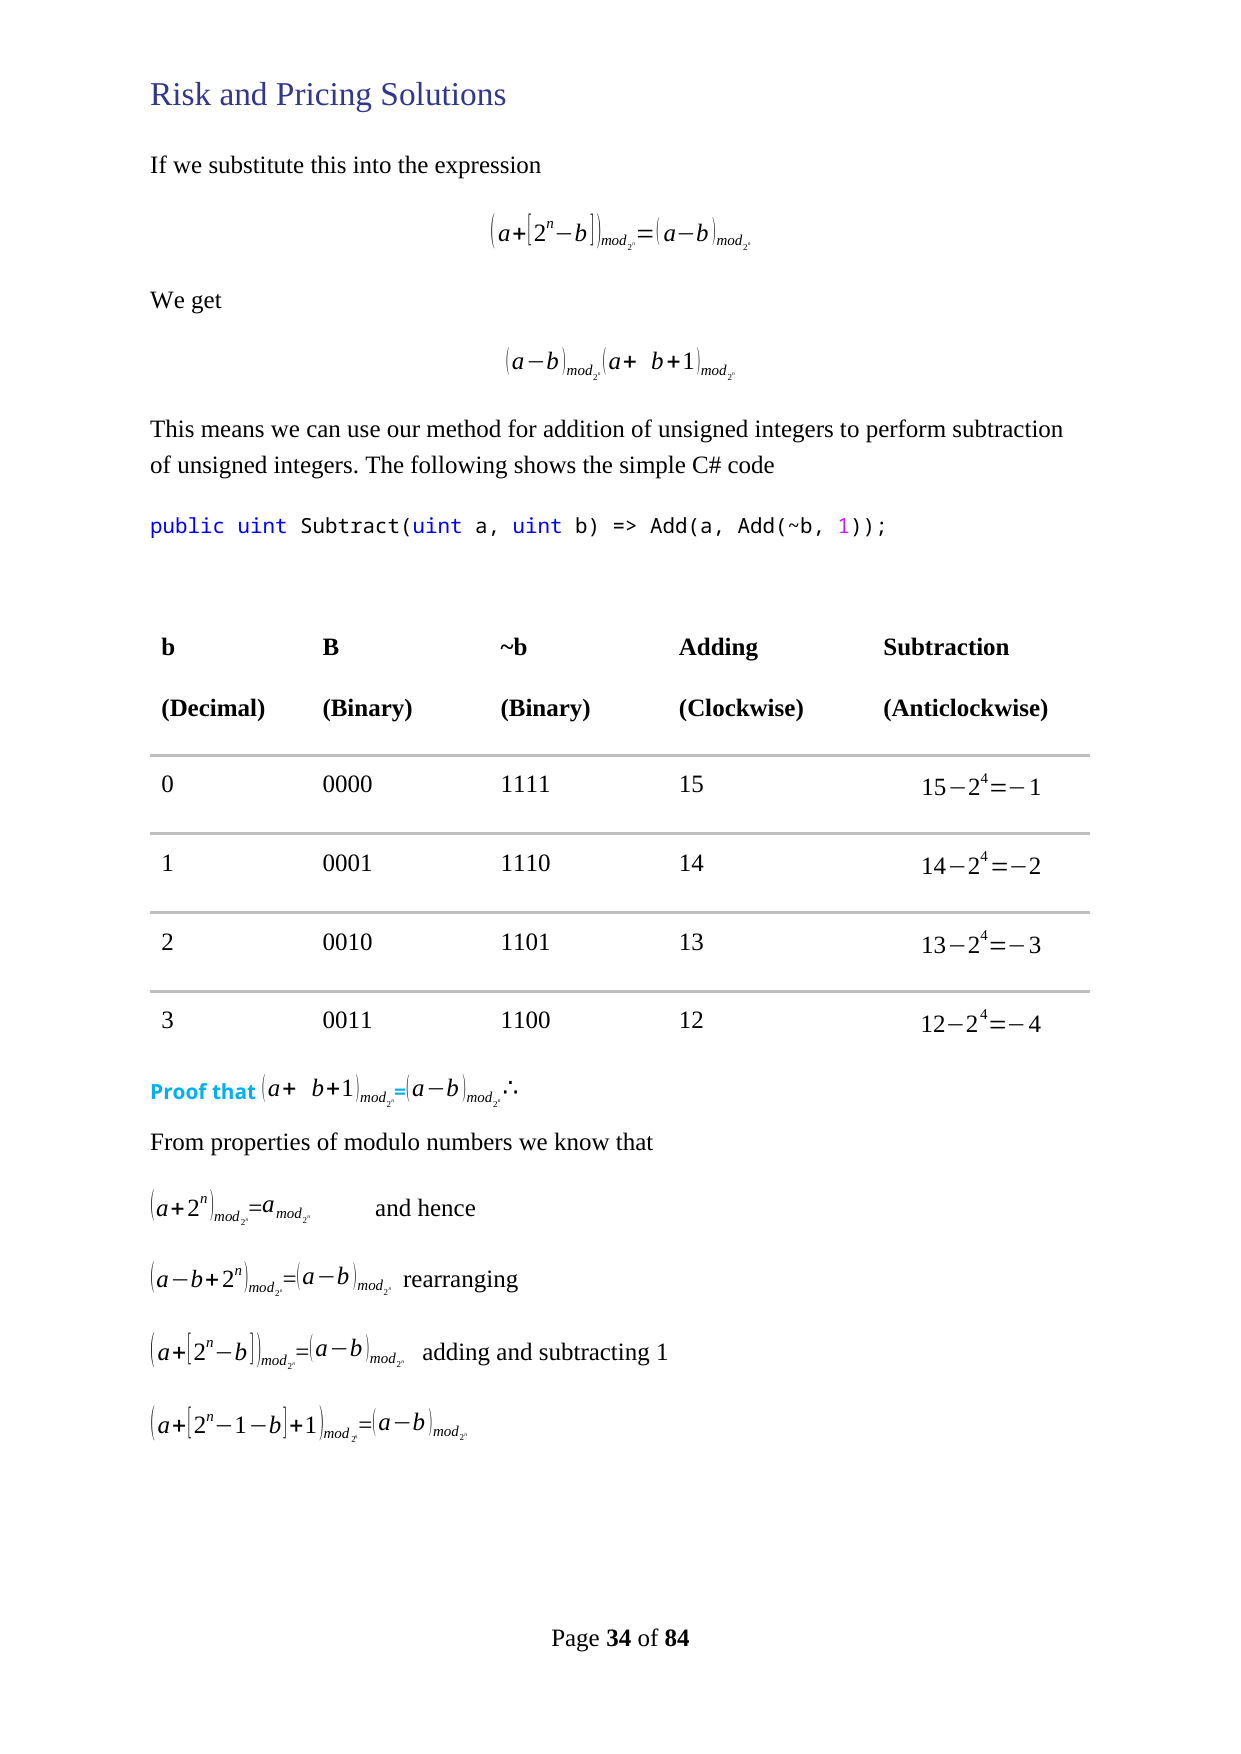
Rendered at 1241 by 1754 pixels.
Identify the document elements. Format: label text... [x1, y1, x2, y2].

text We get [150, 285, 1090, 314]
text = adding and subtracting 1 [150, 1331, 1090, 1372]
table_cell 1101 [489, 914, 667, 990]
text = and hence [150, 1188, 1090, 1227]
table_cell 1110 [489, 835, 667, 911]
text From properties of modulo numbers we know that [150, 1127, 1090, 1156]
table_cell [872, 835, 1090, 911]
table_cell 0 [150, 757, 311, 832]
table_cell 0000 [311, 757, 489, 832]
table_cell 1 [150, 835, 311, 911]
table_header b (Decimal) [150, 619, 311, 753]
text If we substitute this into the expression [150, 150, 1090, 179]
table_header Adding (Clockwise) [668, 619, 872, 753]
text This means we can use our method for addition of unsigned integers to perform subtraction of unsigned integers. The following shows the simple C# code [150, 414, 1090, 479]
table_cell 1111 [489, 757, 667, 832]
text = [150, 1404, 1090, 1445]
table_cell 0001 [311, 835, 489, 911]
table_cell 14 [668, 835, 872, 911]
text = rearranging [150, 1259, 1090, 1298]
table_cell 13 [668, 914, 872, 990]
table_cell 0011 [311, 993, 489, 1069]
table_header B (Binary) [311, 619, 489, 753]
table_header ~b (Binary) [489, 619, 667, 753]
table_cell 12 [668, 993, 872, 1069]
text public uint Subtract(uint a, uint b) => Add(a, Add(~b, 1)); [150, 511, 1090, 539]
table_header Subtraction (Anticlockwise) [872, 619, 1090, 753]
table_cell [872, 914, 1090, 990]
table_cell 1100 [489, 993, 667, 1069]
table_cell 3 [150, 993, 311, 1069]
table_cell 0010 [311, 914, 489, 990]
table_cell [872, 757, 1090, 832]
table_cell 2 [150, 914, 311, 990]
subtitle Proof that = [150, 1073, 1090, 1109]
table_cell [872, 993, 1090, 1069]
table_cell 15 [668, 757, 872, 832]
